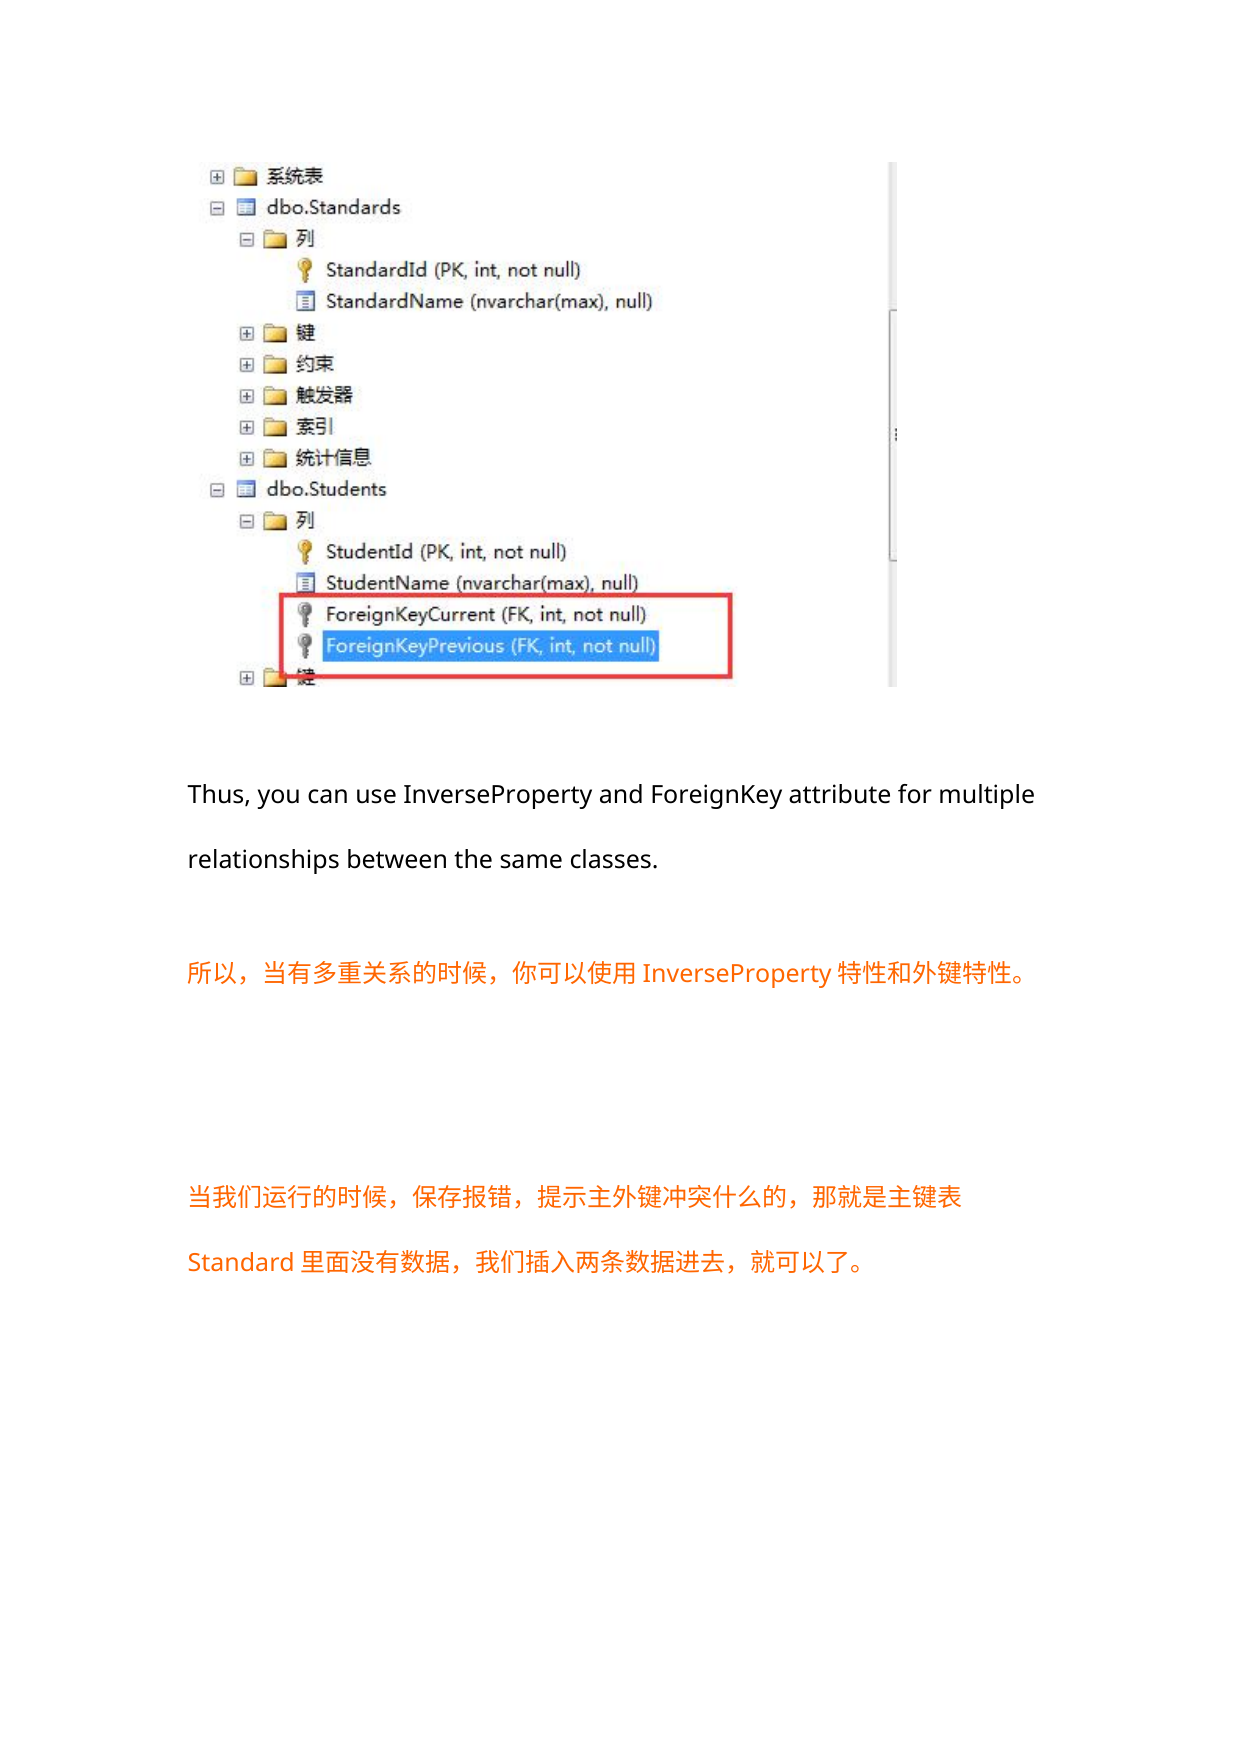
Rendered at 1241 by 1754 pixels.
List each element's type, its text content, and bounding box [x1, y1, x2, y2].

text 当我们运行的时候，保存报错，提示主外键冲突什么的，那就是主键表Standard里面没有数据，我们插入两条数据进去，就可以了。 [187, 1163, 1053, 1293]
text 所以，当有多重关系的时候，你可以使用InverseProperty特性和外键特性。 [187, 939, 1053, 1004]
picture [187, 162, 897, 687]
text Thus, you can use InverseProperty and ForeignKey attribute for multiple relationships between the same classes. [187, 762, 1053, 892]
